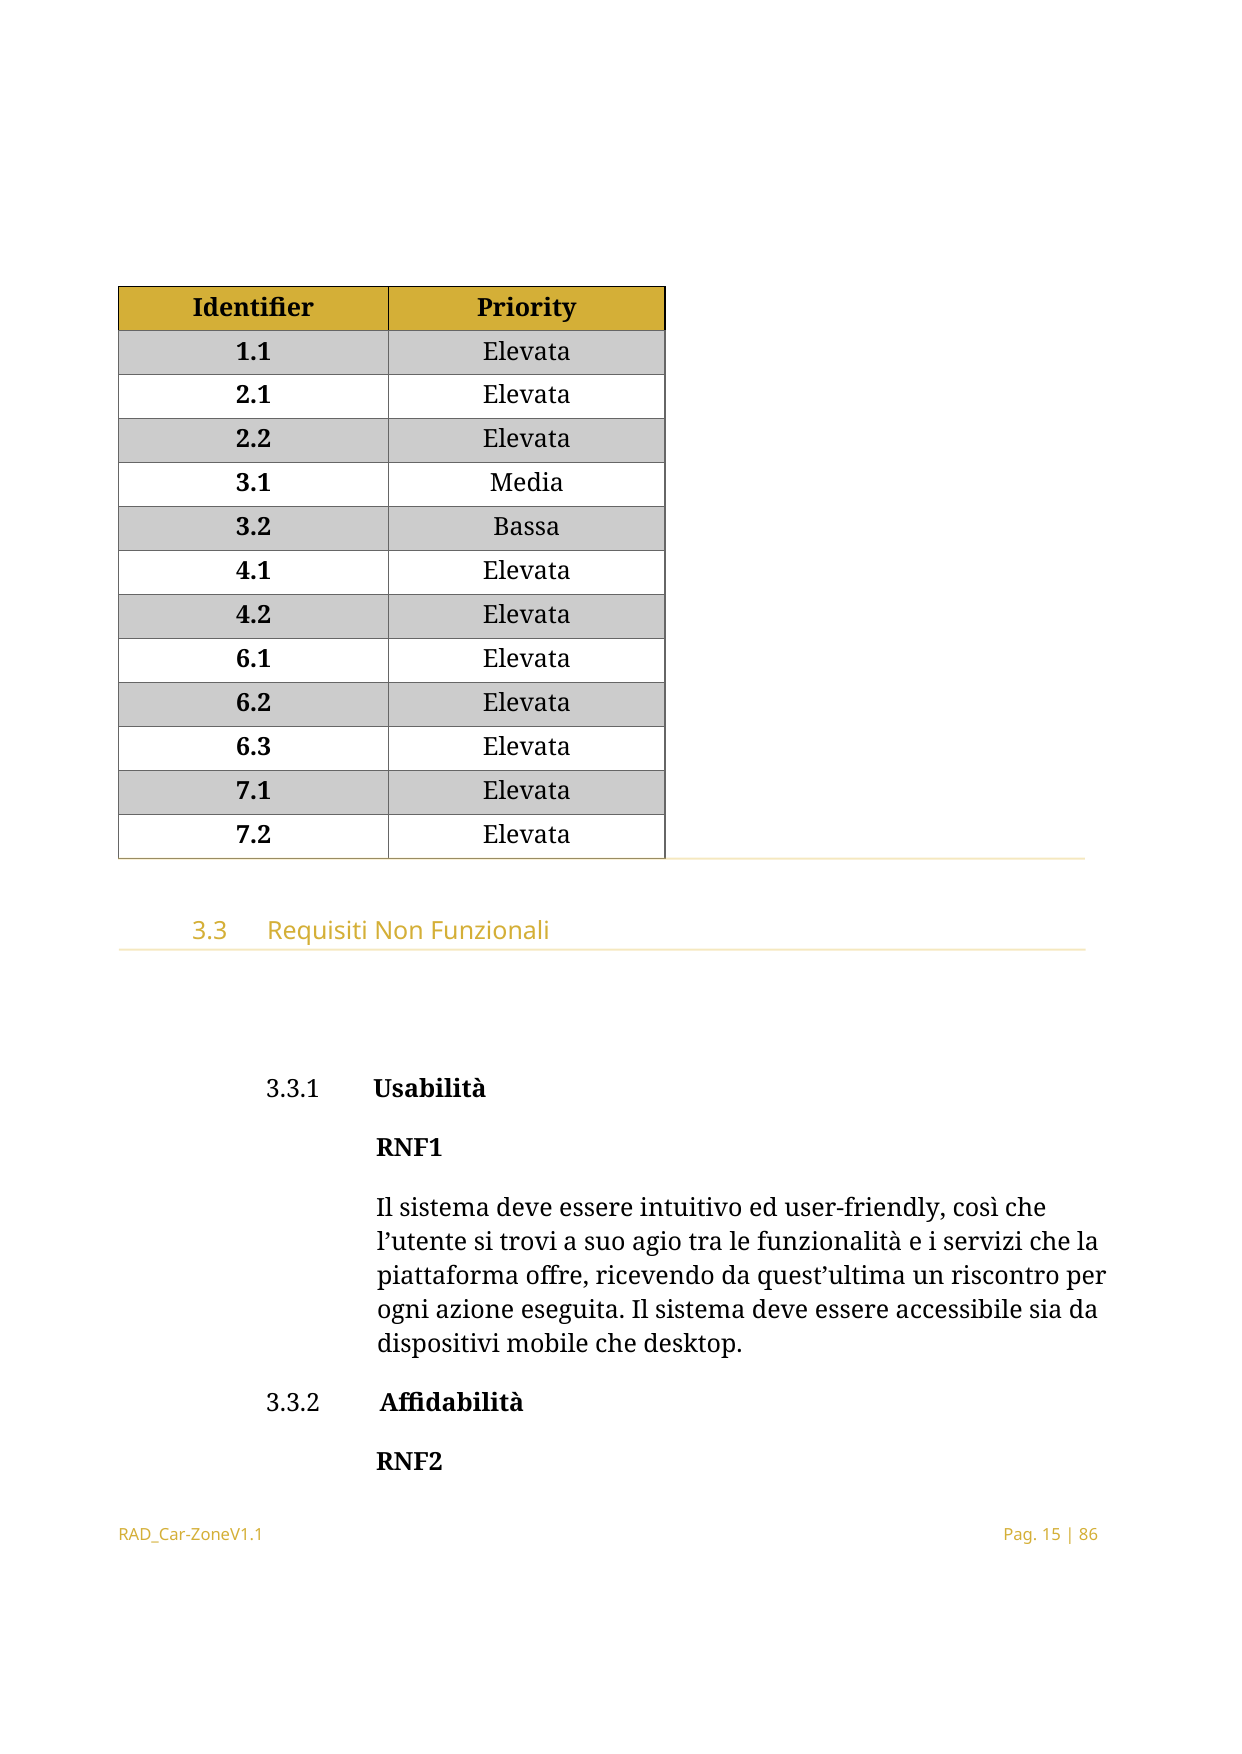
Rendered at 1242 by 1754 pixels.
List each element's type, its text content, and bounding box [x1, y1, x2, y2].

table_cell Bassa [389, 507, 664, 550]
table_header Priority [389, 287, 664, 330]
table_cell Elevata [389, 551, 664, 594]
list Affidabilità [266, 1384, 1122, 1418]
table_cell Elevata [389, 375, 664, 418]
table_cell Elevata [389, 815, 664, 857]
table_cell 2.1 [119, 375, 388, 418]
table_cell Elevata [389, 639, 664, 682]
table_cell 6.2 [119, 683, 388, 726]
table_cell Media [389, 463, 664, 506]
text Il sistema deve essere intuitivo ed user-friendly, così che l’utente si trovi a suo agio tra le funzionalità e i servizi che la piattaforma offre, ricevendo da quest’ultima un riscontro per ogni azione eseguita. Il sistema deve essere accessibile sia da dispositivi mobile che desktop. [376, 1189, 1122, 1359]
table_cell Elevata [389, 595, 664, 638]
table_cell 4.2 [119, 595, 388, 638]
table_cell 7.1 [119, 771, 388, 814]
table_cell 6.1 [119, 639, 388, 682]
subtitle Requisiti Non Funzionali [192, 913, 1122, 947]
table_cell Elevata [389, 331, 664, 374]
text RNF1 [376, 1130, 1122, 1164]
table_cell 2.2 [119, 419, 388, 462]
table_cell Elevata [389, 683, 664, 726]
table_cell Elevata [389, 727, 664, 770]
table_cell 6.3 [119, 727, 388, 770]
table_cell Elevata [389, 771, 664, 814]
table_cell Elevata [389, 419, 664, 462]
table_cell 3.2 [119, 507, 388, 550]
table_cell 3.1 [119, 463, 388, 506]
table_cell 1.1 [119, 331, 388, 374]
table_cell 7.2 [119, 815, 388, 857]
table_header Identifier [119, 287, 388, 330]
list Usabilità [266, 1071, 1122, 1105]
text RNF2 [376, 1443, 1122, 1478]
table_cell 4.1 [119, 551, 388, 594]
